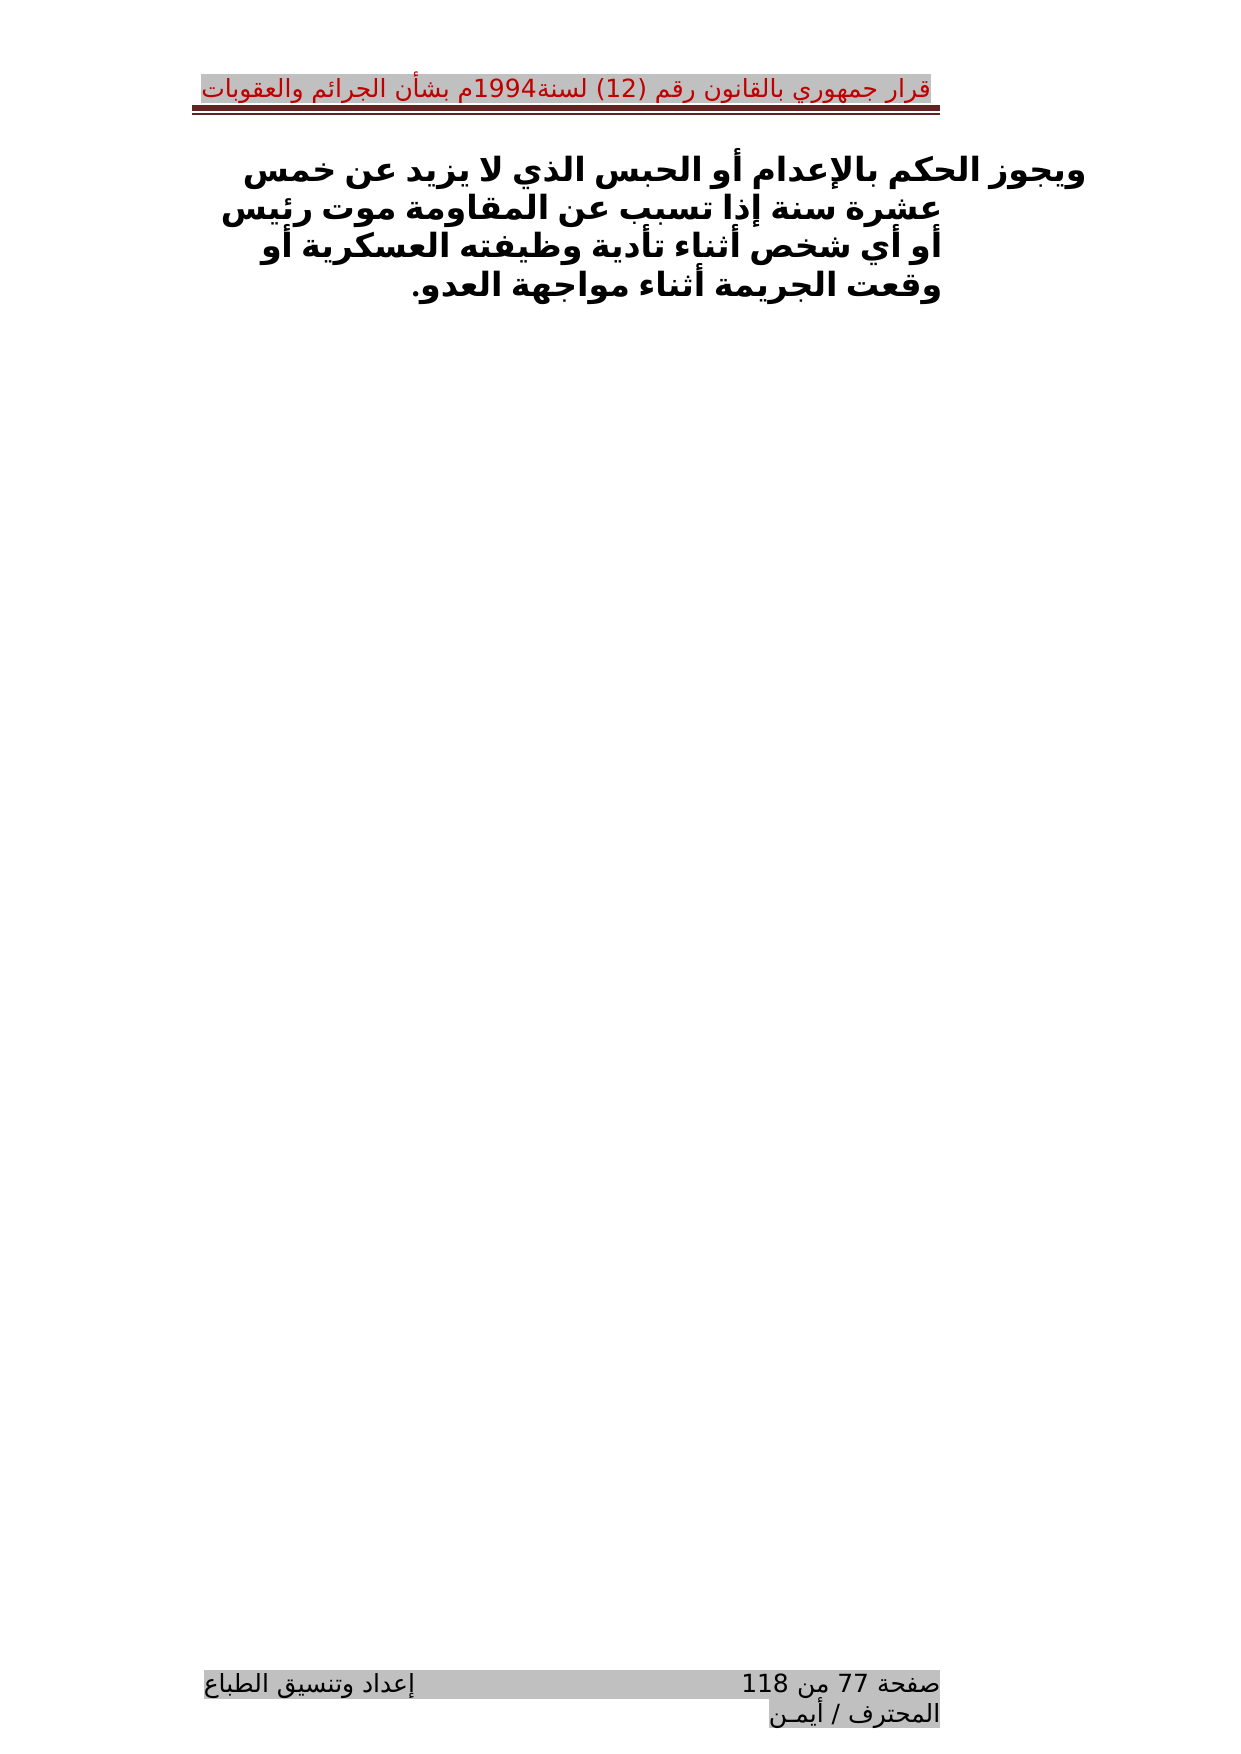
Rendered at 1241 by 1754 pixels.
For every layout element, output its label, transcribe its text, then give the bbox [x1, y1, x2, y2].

text ويجوز الحكم بالإعدام أو الحبس الذي لا يزيد عن خمس عشرة سنة إذا تسبب عن المقاومة موت رئيس أو أي شخص أثناء تأدية وظيفته العسكرية أو وقعت الجريمة أثناء مواجهة العدو. [192, 150, 1087, 303]
